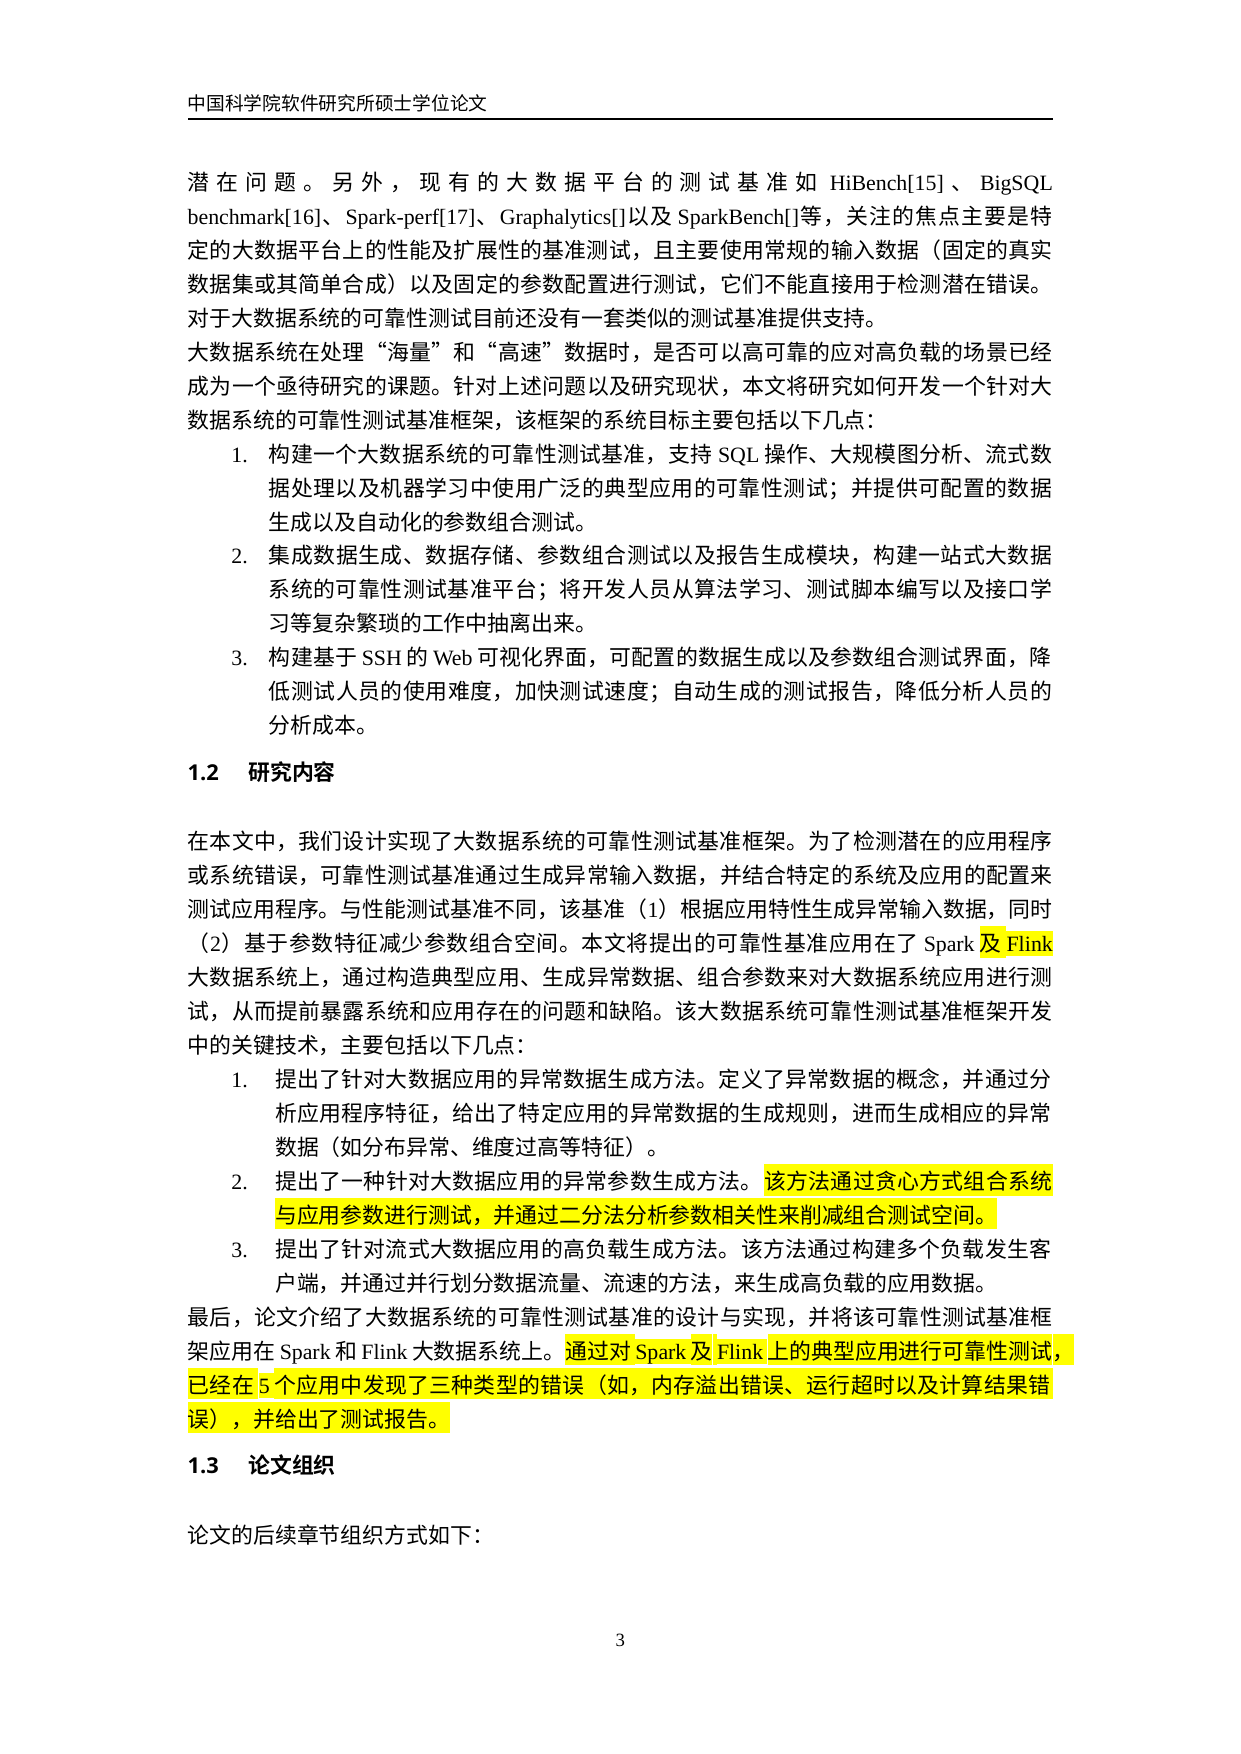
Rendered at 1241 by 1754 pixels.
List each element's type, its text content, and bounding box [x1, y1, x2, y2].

list 提出了一种针对大数据应用的异常参数生成方法。该方法通过贪心方式组合系统与应用参数进行测试，并通过二分法分析参数相关性来削减组合测试空间。 [231, 1163, 1053, 1231]
text 最后，论文介绍了大数据系统的可靠性测试基准的设计与实现，并将该可靠性测试基准框架应用在Spark和Flink大数据系统上。通过对Spark及Flink上的典型应用进行可靠性测试，已经在5个应用中发现了三种类型的错误（如，内存溢出错误、运行超时以及计算结果错误），并给出了测试报告。 [187, 1299, 1053, 1434]
text 在本文中，我们设计实现了大数据系统的可靠性测试基准框架。为了检测潜在的应用程序或系统错误，可靠性测试基准通过生成异常输入数据，并结合特定的系统及应用的配置来测试应用程序。与性能测试基准不同，该基准（1）根据应用特性生成异常输入数据，同时（2）基于参数特征减少参数组合空间。本文将提出的可靠性基准应用在了Spark及Flink大数据系统上，通过构造典型应用、生成异常数据、组合参数来对大数据系统应用进行测试，从而提前暴露系统和应用存在的问题和缺陷。该大数据系统可靠性测试基准框架开发中的关键技术，主要包括以下几点： [187, 823, 1053, 1061]
text 大数据系统在处理“海量”和“高速”数据时，是否可以高可靠的应对高负载的场景已经成为一个亟待研究的课题。针对上述问题以及研究现状，本文将研究如何开发一个针对大数据系统的可靠性测试基准框架，该框架的系统目标主要包括以下几点： [187, 334, 1053, 436]
list 提出了针对大数据应用的异常数据生成方法。定义了异常数据的概念，并通过分析应用程序特征，给出了特定应用的异常数据的生成规则，进而生成相应的异常数据（如分布异常、维度过高等特征）。 [231, 1061, 1053, 1163]
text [187, 164, 1053, 334]
list 提出了针对流式大数据应用的高负载生成方法。该方法通过构建多个负载发生客户端，并通过并行划分数据流量、流速的方法，来生成高负载的应用数据。 [231, 1231, 1053, 1299]
text 论文的后续章节组织方式如下： [187, 1517, 1053, 1551]
list 集成数据生成、数据存储、参数组合测试以及报告生成模块，构建一站式大数据系统的可靠性测试基准平台；将开发人员从算法学习、测试脚本编写以及接口学习等复杂繁琐的工作中抽离出来。 [231, 537, 1053, 639]
list 构建基于SSH的Web可视化界面，可配置的数据生成以及参数组合测试界面，降低测试人员的使用难度，加快测试速度；自动生成的测试报告，降低分析人员的分析成本。 [231, 639, 1053, 741]
subtitle 研究内容 [187, 754, 1053, 788]
subtitle 论文组织 [187, 1447, 1053, 1481]
list 构建一个大数据系统的可靠性测试基准，支持SQL操作、大规模图分析、流式数据处理以及机器学习中使用广泛的典型应用的可靠性测试；并提供可配置的数据生成以及自动化的参数组合测试。 [231, 436, 1053, 537]
